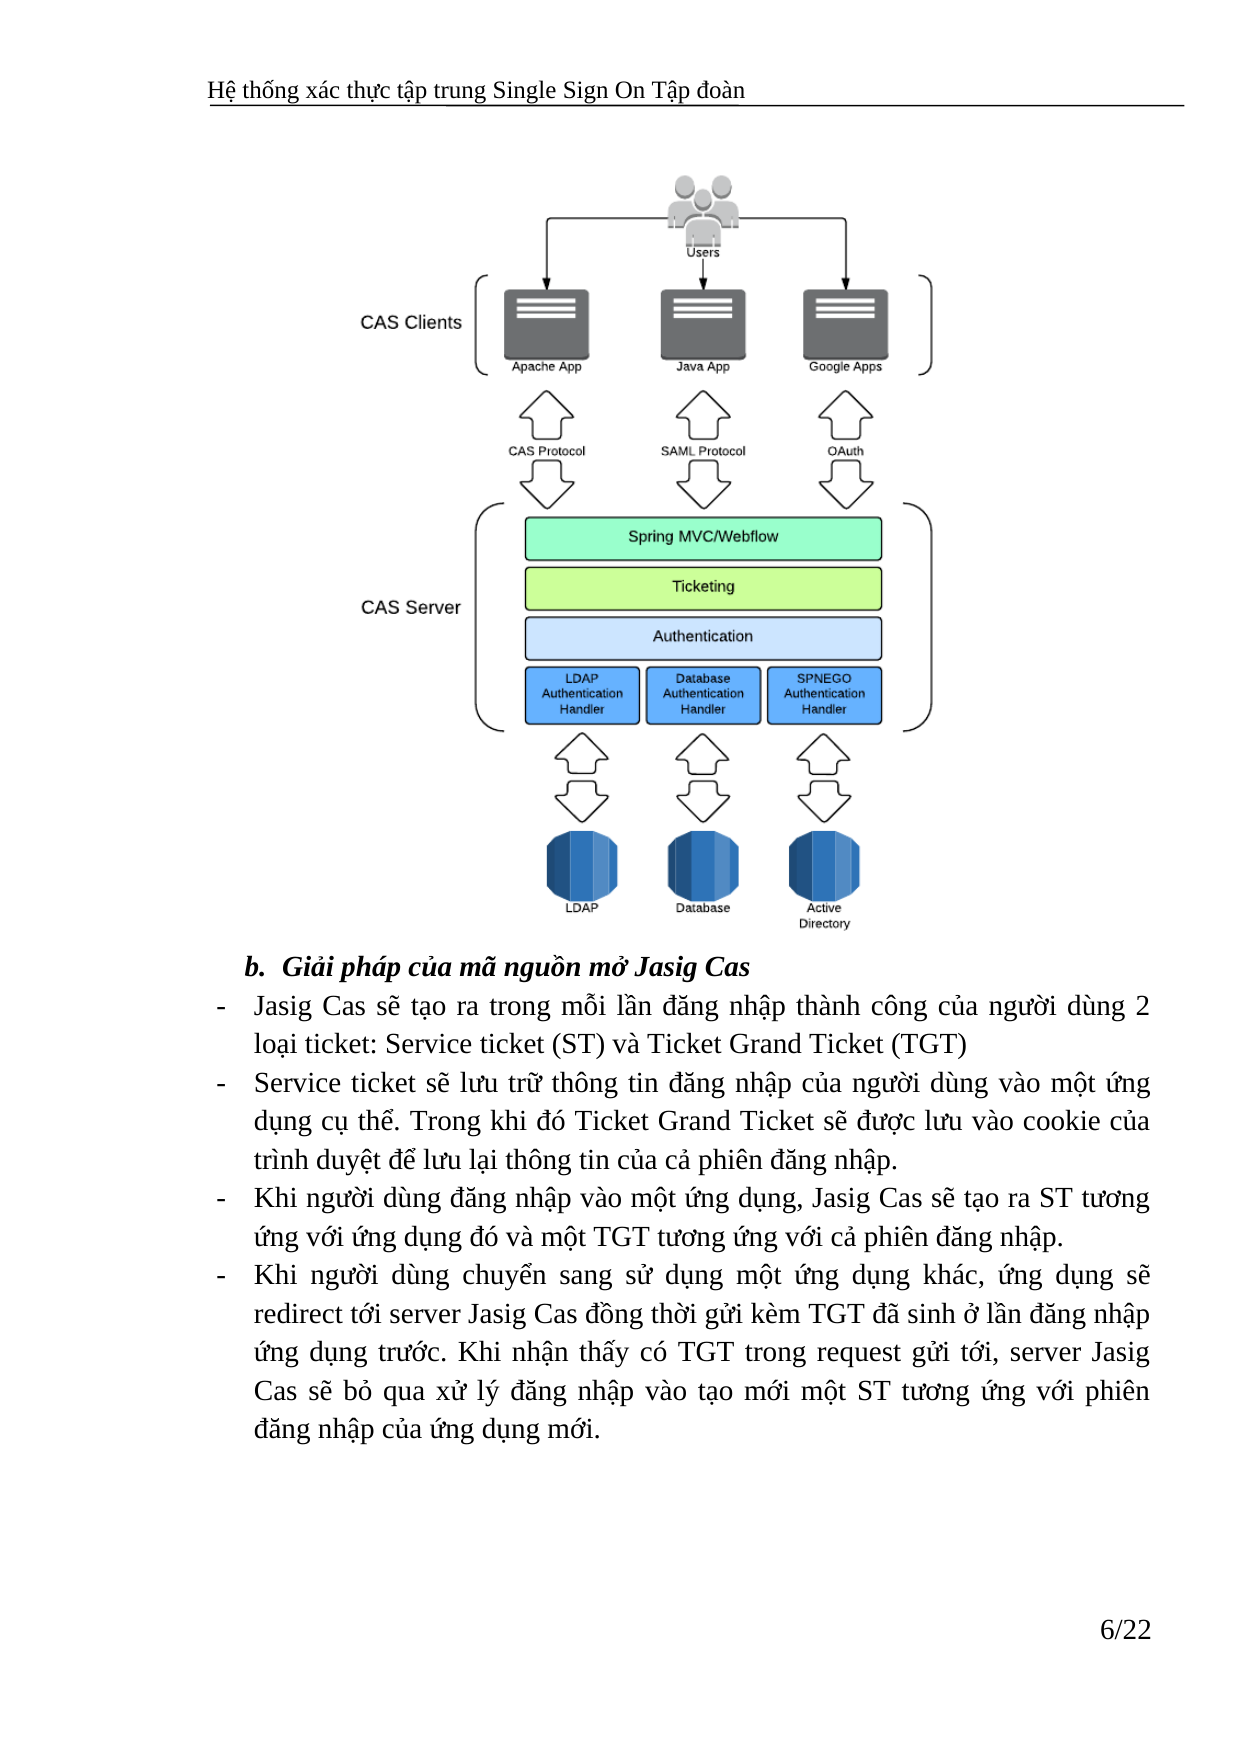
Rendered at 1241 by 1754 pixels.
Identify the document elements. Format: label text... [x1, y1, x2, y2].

list Khi người dùng đăng nhập vào một ứng dụng, Jasig Cas sẽ tạo ra ST tương ứng với ứng dụng đó và một TGT tương ứng với cả phiên đăng nhập. [216, 1180, 1152, 1252]
list Khi người dùng chuyển sang sử dụng một ứng dụng khác, ứng dụng sẽ redirect tới server Jasig Cas đồng thời gửi kèm TGT đã sinh ở lần đăng nhập ứng dụng trước. Khi nhận thấy có TGT trong request gửi tới, server Jasig Cas sẽ bỏ qua xử lý đăng nhập vào tạo mới một ST tương ứng với phiên đăng nhập của ứng dụng mới. [216, 1257, 1152, 1445]
list Jasig Cas sẽ tạo ra trong mỗi lần đăng nhập thành công của người dùng 2 loại ticket: Service ticket (ST) và Ticket Grand Ticket (TGT) [216, 988, 1152, 1060]
list Giải pháp của mã nguồn mở Jasig Cas [244, 949, 1152, 983]
list Service ticket sẽ lưu trữ thông tin đăng nhập của người dùng vào một ứng dụng cụ thể. Trong khi đó Ticket Grand Ticket sẽ được lưu vào cookie của trình duyệt để lưu lại thông tin của cả phiên đăng nhập. [216, 1065, 1152, 1175]
picture [319, 147, 960, 945]
